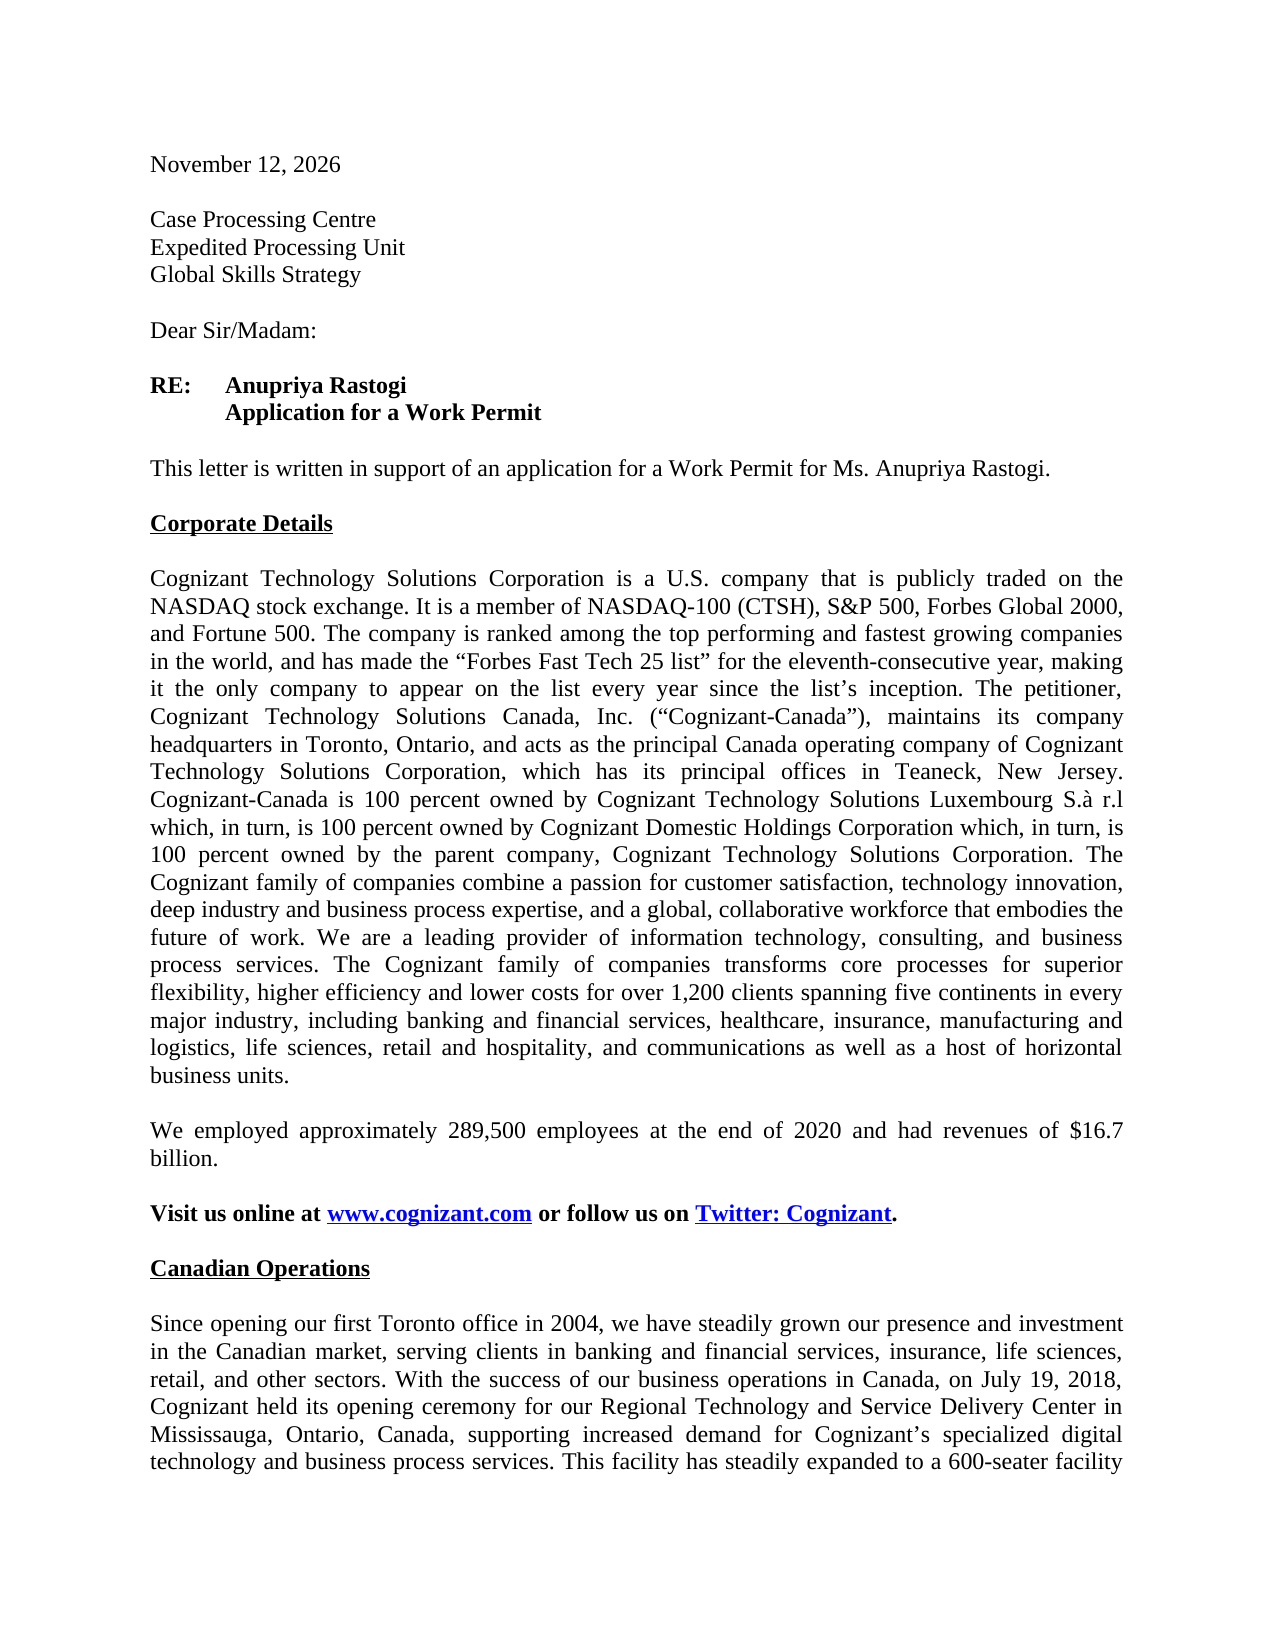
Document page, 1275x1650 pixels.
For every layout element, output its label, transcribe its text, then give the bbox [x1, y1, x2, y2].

text September 1, 2021 [150, 150, 1125, 178]
text Expedited Processing Unit [150, 233, 1125, 260]
text Cognizant Technology Solutions Corporation is a U.S. company that is publicly traded on the NASDAQ stock exchange. It is a member of NASDAQ-100 (CTSH), S&P 500, Forbes Global 2000, and Fortune 500. The company is ranked among the top performing and fastest growing companies in the world, and has made the “Forbes Fast Tech 25 list” for the eleventh-consecutive year, making it the only company to appear on the list every year since the list’s inception. The petitioner, Cognizant Technology Solutions Canada, Inc. (“Cognizant-Canada”), maintains its company headquarters in Toronto, Ontario, and acts as the principal Canada operating company of Cognizant Technology Solutions Corporation, which has its principal offices in Teaneck, New Jersey. Cognizant-Canada is 100 percent owned by Cognizant Technology Solutions Luxembourg S.à r.l which, in turn, is 100 percent owned by Cognizant Domestic Holdings Corporation which, in turn, is 100 percent owned by the parent company, Cognizant Technology Solutions Corporation. The Cognizant family of companies combine a passion for customer satisfaction, technology innovation, deep industry and business process expertise, and a global, collaborative workforce that embodies the future of work. We are a leading provider of information technology, consulting, and business process services. The Cognizant family of companies transforms core processes for superior flexibility, higher efficiency and lower costs for over 1,200 clients spanning five continents in every major industry, including banking and financial services, healthcare, insurance, manufacturing and logistics, life sciences, retail and hospitality, and communications as well as a host of horizontal business units. [150, 564, 1125, 1088]
text We employed approximately 289,500 employees at the end of 2020 and had revenues of $16.7 billion. [150, 1116, 1125, 1171]
text Canadian Operations [150, 1254, 1125, 1282]
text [150, 1309, 1125, 1475]
text RE: Anupriya Rastogi [150, 371, 1125, 398]
text Visit us online at www.cognizant.com or follow us on Twitter: Cognizant. [150, 1199, 1125, 1227]
text Global Skills Strategy [150, 260, 1125, 288]
text This letter is written in support of an application for a Work Permit for Ms. Anupriya Rastogi. [150, 454, 1125, 481]
text Application for a Work Permit [150, 398, 1125, 426]
text Case Processing Centre [150, 205, 1125, 233]
text Corporate Details [150, 509, 1125, 536]
text Dear Sir/Madam: [150, 316, 1125, 343]
